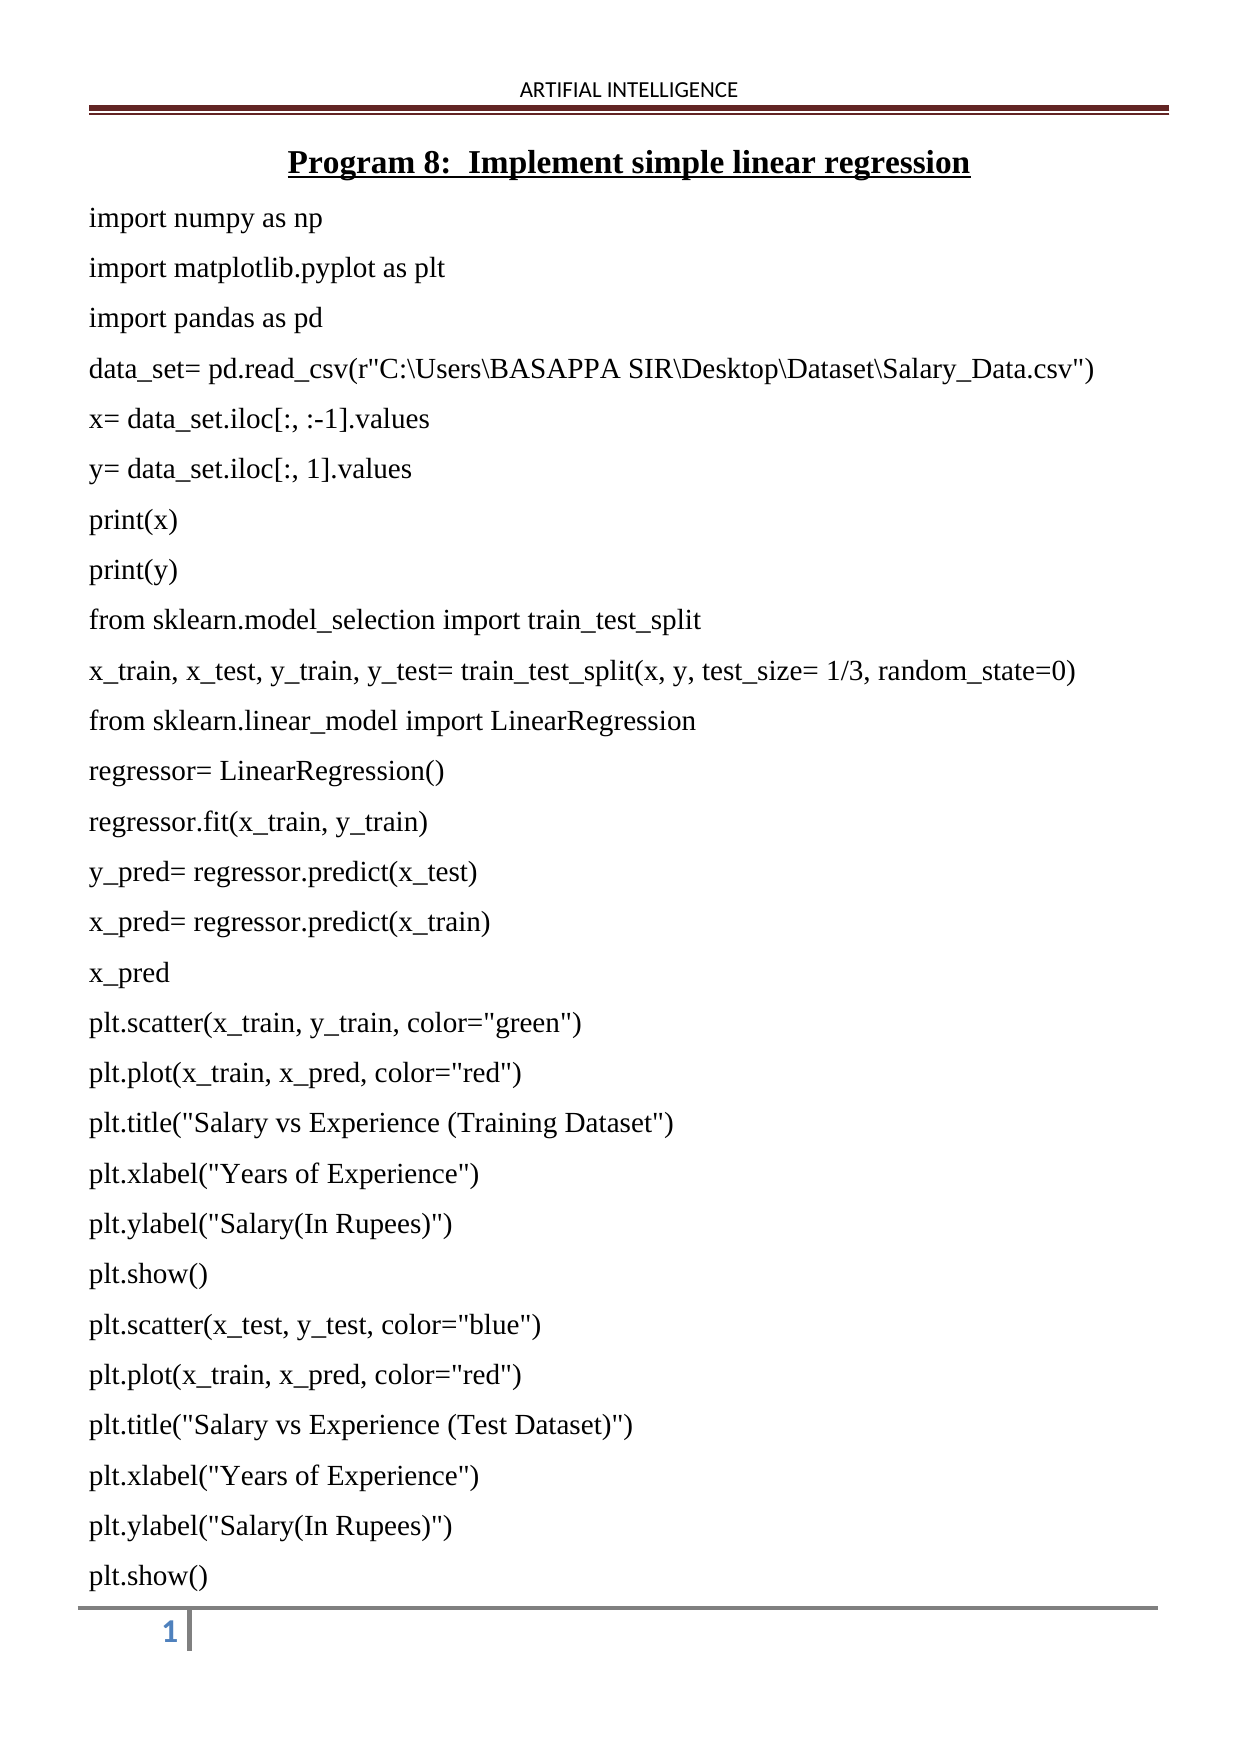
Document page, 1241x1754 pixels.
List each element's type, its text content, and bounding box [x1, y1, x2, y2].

text x= data_set.iloc[:, :-1].values [89, 401, 1169, 435]
text from sklearn.linear_model import LinearRegression [89, 703, 1169, 737]
text y= data_set.iloc[:, 1].values [89, 452, 1169, 485]
text plt.scatter(x_train, y_train, color="green") [89, 1005, 1169, 1038]
text import numpy as np [89, 200, 1169, 233]
text import matplotlib.pyplot as plt [89, 250, 1169, 284]
text import pandas as pd [89, 301, 1169, 334]
text data_set= pd.read_csv(r"C:\Users\BASAPPA SIR\Desktop\Dataset\Salary_Data.csv") [89, 351, 1169, 384]
text plt.plot(x_train, x_pred, color="red") [89, 1357, 1169, 1391]
text print(x) [89, 502, 1169, 535]
text y_pred= regressor.predict(x_test) [89, 854, 1169, 888]
text x_pred [89, 955, 1169, 988]
text print(y) [89, 552, 1169, 586]
text plt.show() [89, 1558, 1169, 1592]
text plt.title("Salary vs Experience (Test Dataset)") [89, 1407, 1169, 1441]
text x_pred= regressor.predict(x_train) [89, 904, 1169, 938]
subtitle Program 8: Implement simple linear regression [89, 142, 1169, 181]
text plt.plot(x_train, x_pred, color="red") [89, 1055, 1169, 1089]
text plt.scatter(x_test, y_test, color="blue") [89, 1307, 1169, 1340]
text from sklearn.model_selection import train_test_split [89, 602, 1169, 636]
text plt.xlabel("Years of Experience") [89, 1458, 1169, 1491]
text plt.show() [89, 1257, 1169, 1290]
text plt.xlabel("Years of Experience") [89, 1156, 1169, 1189]
text x_train, x_test, y_train, y_test= train_test_split(x, y, test_size= 1/3, random_state=0) [89, 653, 1169, 686]
text plt.ylabel("Salary(In Rupees)") [89, 1206, 1169, 1240]
text plt.title("Salary vs Experience (Training Dataset") [89, 1106, 1169, 1139]
text regressor= LinearRegression() [89, 753, 1169, 787]
text plt.ylabel("Salary(In Rupees)") [89, 1508, 1169, 1542]
text regressor.fit(x_train, y_train) [89, 804, 1169, 837]
